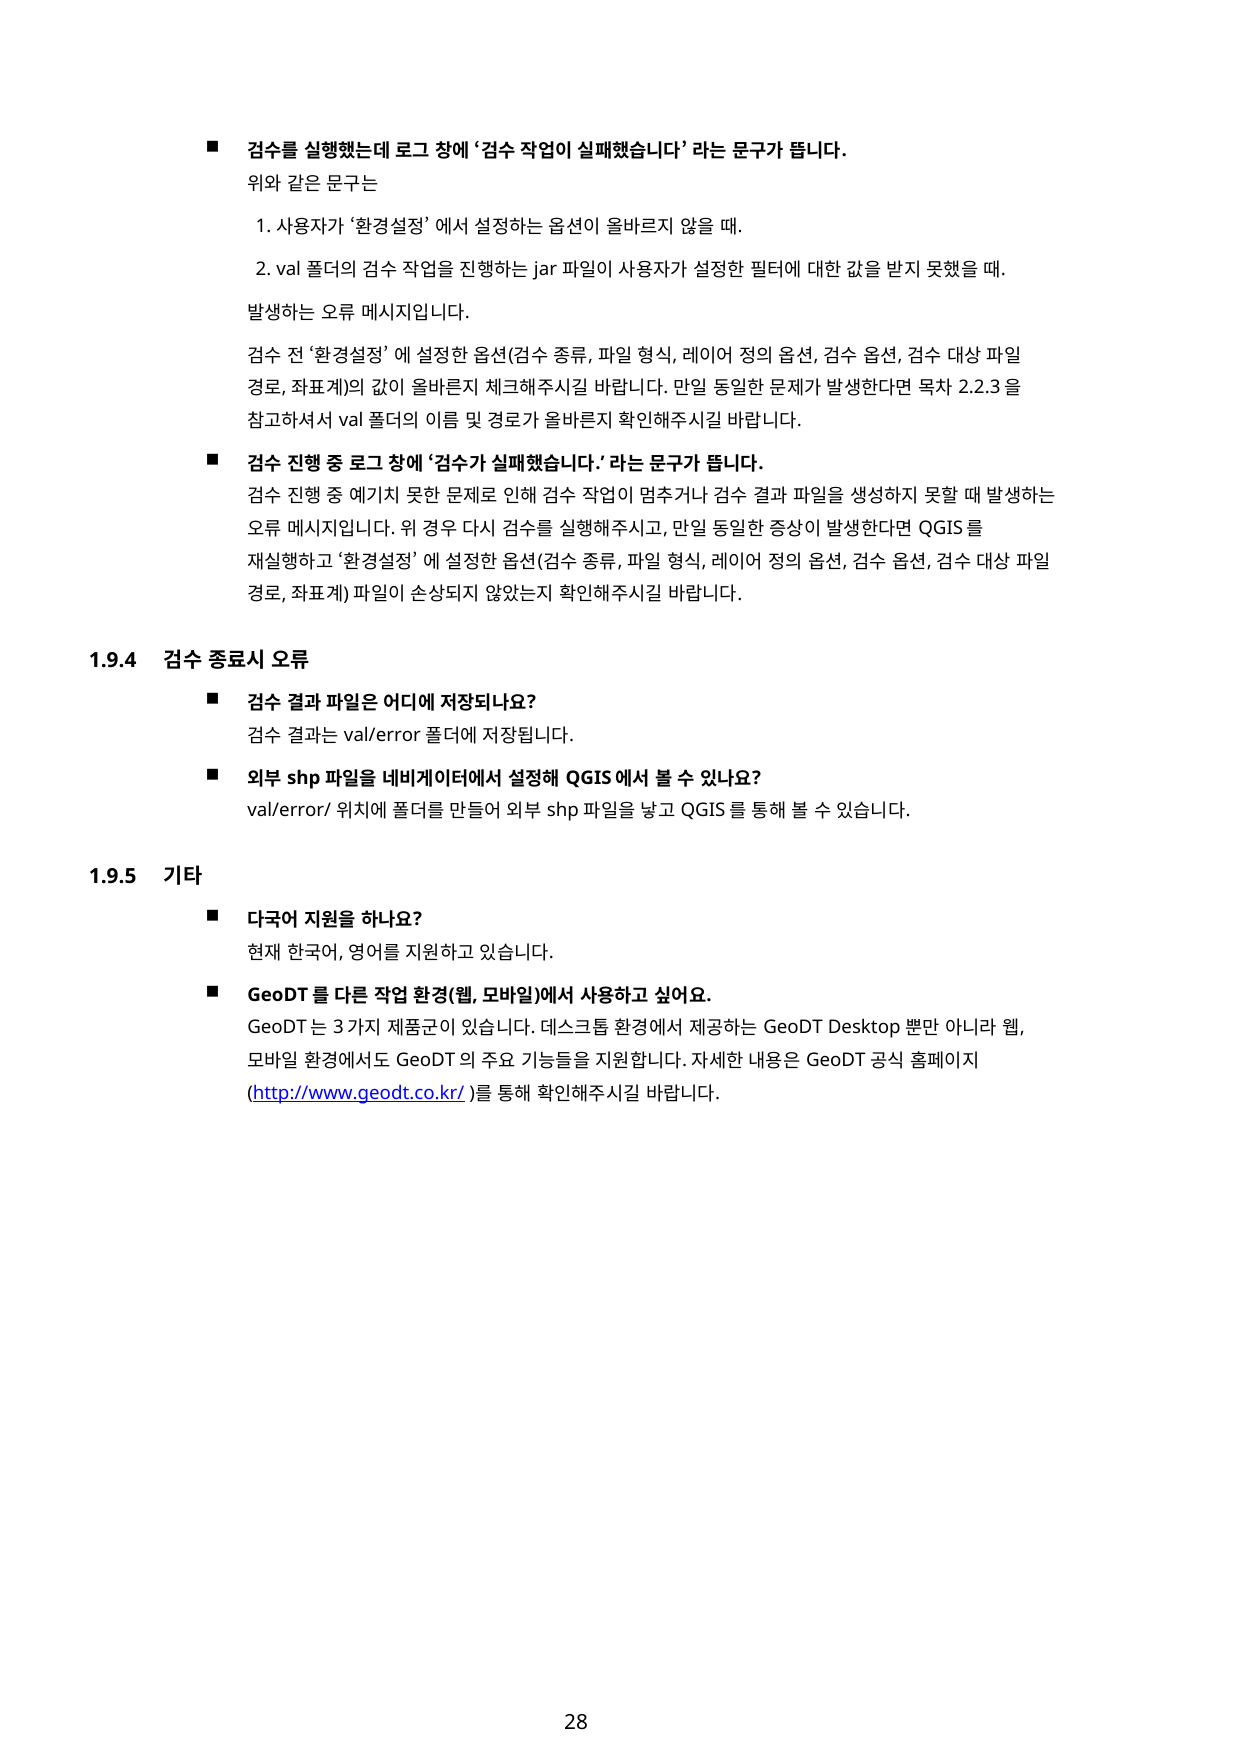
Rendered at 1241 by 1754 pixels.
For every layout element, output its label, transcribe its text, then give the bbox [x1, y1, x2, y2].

text 발생하는 오류 메시지입니다. [247, 297, 1063, 324]
list 검수를 실행했는데 로그 창에 ‘검수 작업이 실패했습니다’ 라는 문구가 뜹니다. 위와 같은 문구는 [205, 136, 1063, 195]
text 1. 사용자가 ‘환경설정’ 에서 설정하는 옵션이 올바르지 않을 때. [197, 211, 1063, 238]
list 외부 shp 파일을 네비게이터에서 설정해 QGIS에서 볼 수 있나요? val/error/ 위치에 폴더를 만들어 외부 shp 파일을 낳고 QGIS를 통해 볼 수 있습니다. [205, 763, 1063, 823]
list 검수 결과 파일은 어디에 저장되나요? 검수 결과는 val/error 폴더에 저장됩니다. [205, 688, 1063, 747]
list 다국어 지원을 하나요? 현재 한국어, 영어를 지원하고 있습니다. [205, 905, 1063, 964]
subtitle 기타 [89, 860, 1063, 890]
list GeoDT를 다른 작업 환경(웹, 모바일)에서 사용하고 싶어요. GeoDT는 3가지 제품군이 있습니다. 데스크톱 환경에서 제공하는 GeoDT Desktop 뿐만 아니라 웹, 모바일 환경에서도 GeoDT의 주요 기능들을 지원합니다. 자세한 내용은 GeoDT 공식 홈페이지(http://www.geodt.co.kr/ )를 통해 확인해주시길 바랍니다. [205, 980, 1063, 1105]
list 검수 진행 중 로그 창에 ‘검수가 실패했습니다.’ 라는 문구가 뜹니다. 검수 진행 중 예기치 못한 문제로 인해 검수 작업이 멈추거나 검수 결과 파일을 생성하지 못할 때 발생하는 오류 메시지입니다. 위 경우 다시 검수를 실행해주시고, 만일 동일한 증상이 발생한다면 QGIS를 재실행하고 ‘환경설정’ 에 설정한 옵션(검수 종류, 파일 형식, 레이어 정의 옵션, 검수 옵션, 검수 대상 파일 경로, 좌표계) 파일이 손상되지 않았는지 확인해주시길 바랍니다. [205, 448, 1063, 606]
text 검수 전 ‘환경설정’ 에 설정한 옵션(검수 종류, 파일 형식, 레이어 정의 옵션, 검수 옵션, 검수 대상 파일 경로, 좌표계)의 값이 올바른지 체크해주시길 바랍니다. 만일 동일한 문제가 발생한다면 목차 2.2.3을 참고하셔서 val 폴더의 이름 및 경로가 올바른지 확인해주시길 바랍니다. [247, 340, 1063, 433]
text 2. val 폴더의 검수 작업을 진행하는 jar 파일이 사용자가 설정한 필터에 대한 값을 받지 못했을 때. [189, 254, 1063, 281]
subtitle 검수 종료시 오류 [89, 643, 1063, 673]
